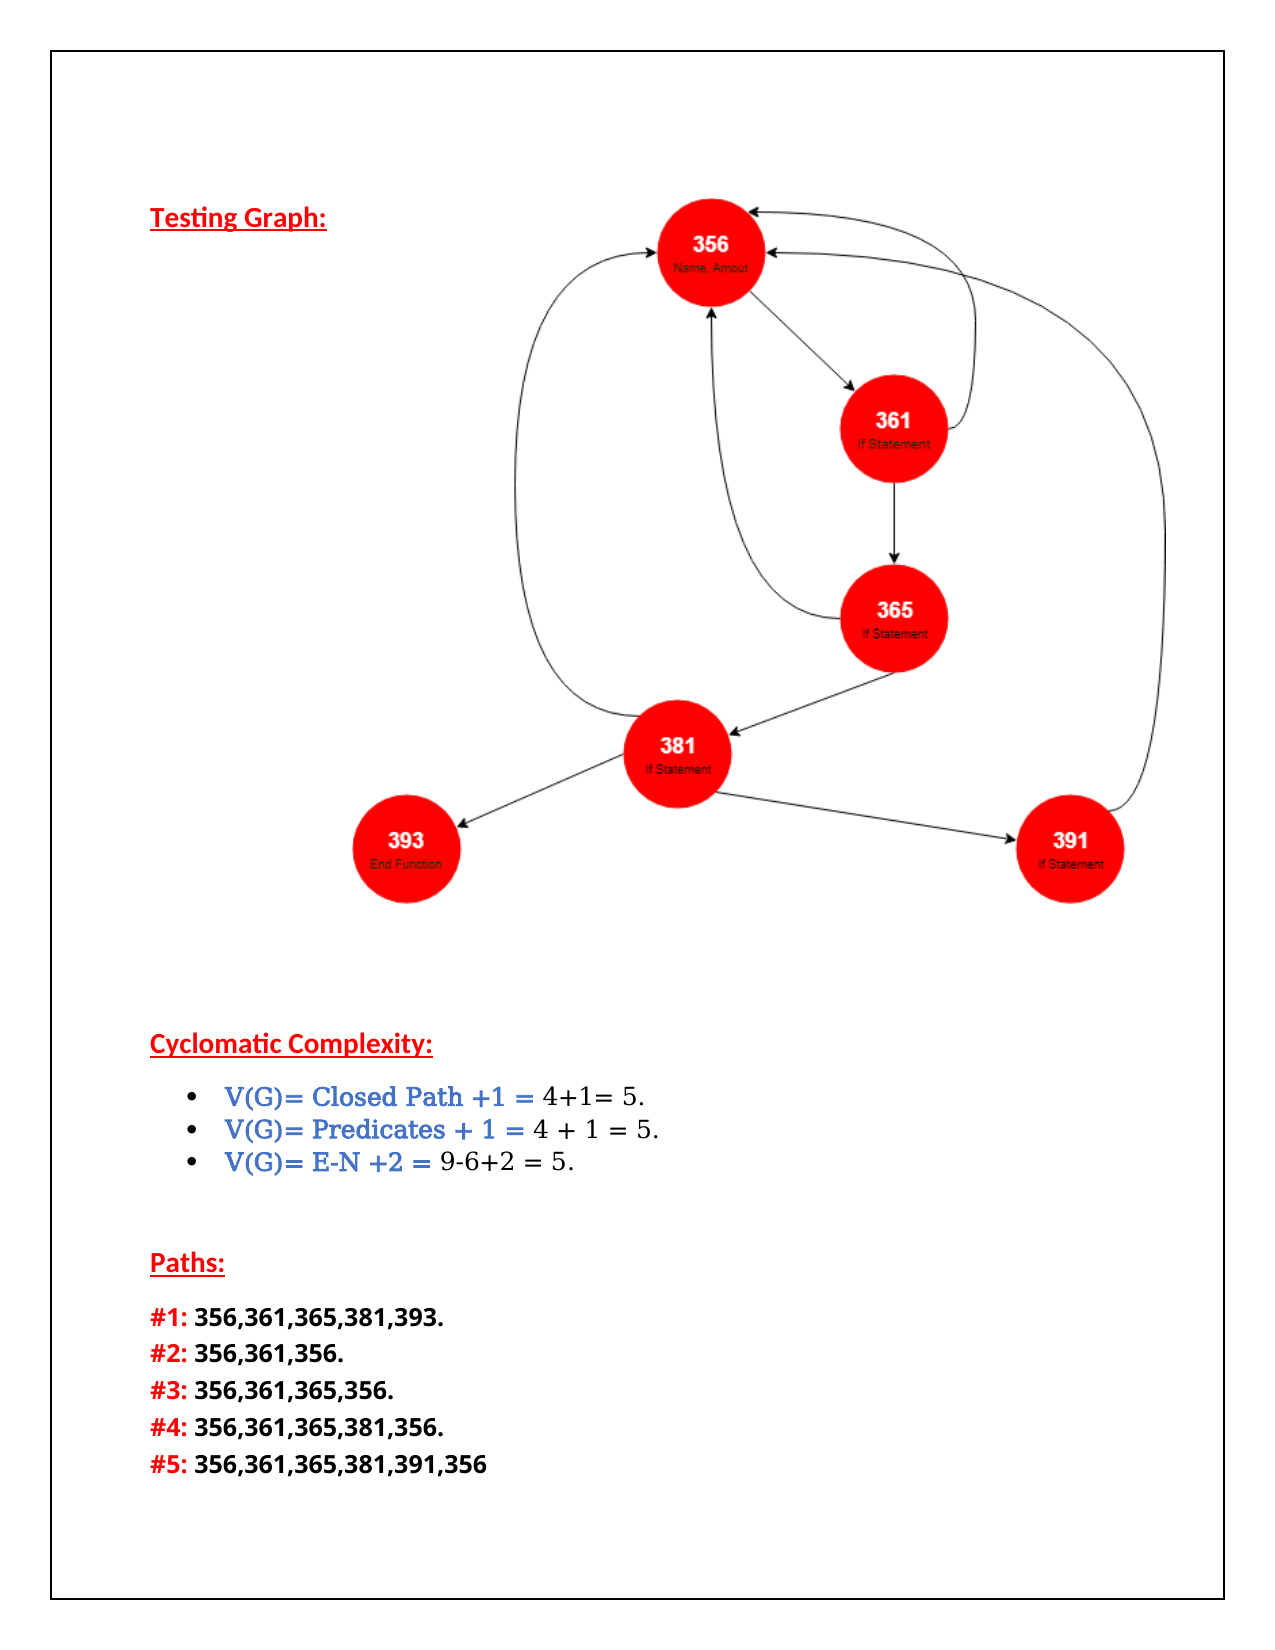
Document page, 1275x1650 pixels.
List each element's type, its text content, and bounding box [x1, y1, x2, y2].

text #3: 356,361,365,356. [150, 1373, 1125, 1407]
picture [352, 198, 1166, 904]
list V(G)= Closed Path +1 = 4+1= 5. [187, 1081, 1125, 1111]
text #5: 356,361,365,381,391,356 [150, 1446, 1125, 1481]
text Testing Graph: [150, 199, 1125, 235]
text Paths: [150, 1244, 1125, 1280]
list V(G)= E-N +2 = 9-6+2 = 5. [187, 1146, 1125, 1176]
text #2: 356,361,356. [150, 1336, 1125, 1370]
list V(G)= Predicates + 1 = 4 + 1 = 5. [187, 1113, 1125, 1143]
text #1: 356,361,365,381,393. [150, 1299, 1125, 1333]
text Cyclomatic Complexity: [150, 1026, 1125, 1061]
text #4: 356,361,365,381,356. [150, 1410, 1125, 1444]
